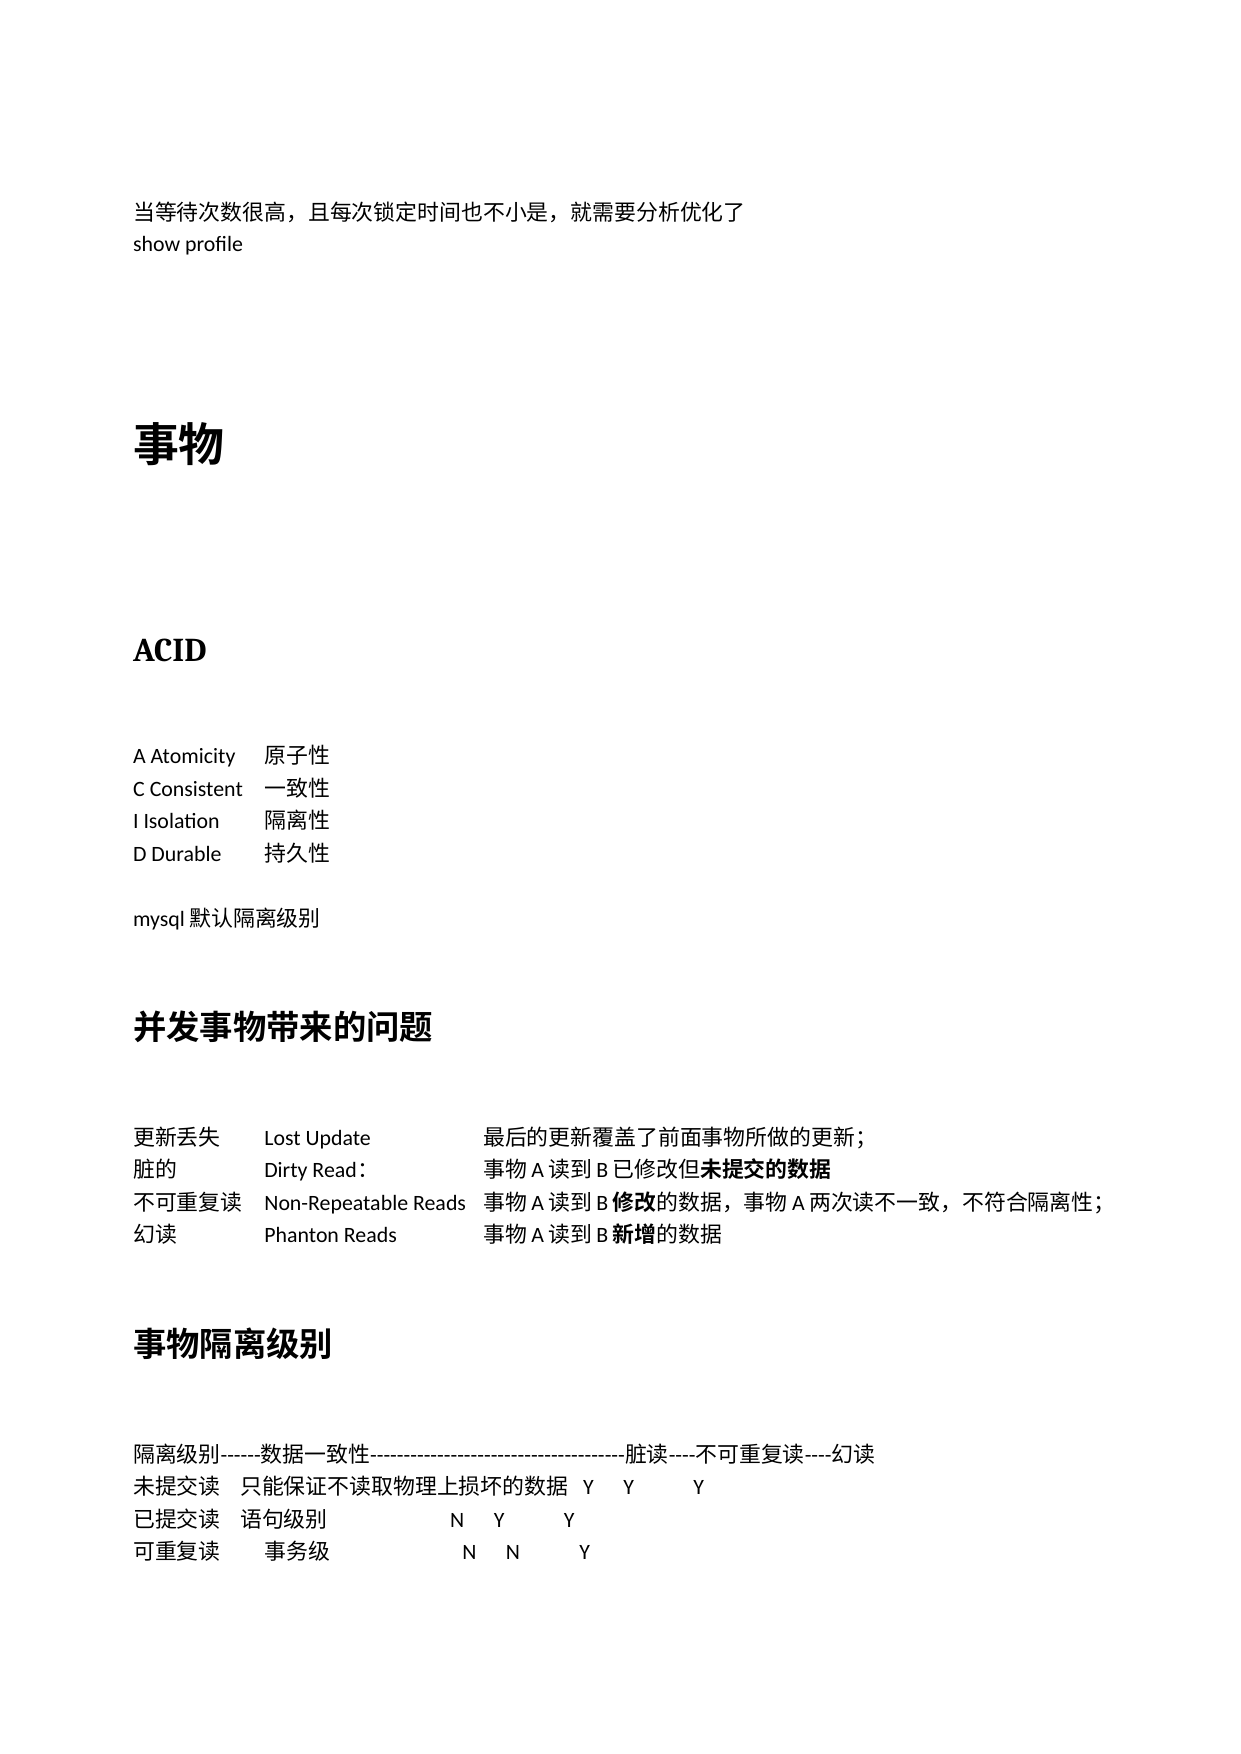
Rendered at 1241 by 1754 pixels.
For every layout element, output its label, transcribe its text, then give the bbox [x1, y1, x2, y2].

text 更新丢失 Lost Update 最后的更新覆盖了前面事物所做的更新； [133, 1119, 1152, 1152]
text C Consistent 一致性 [133, 770, 1152, 803]
text show profile [133, 227, 1152, 259]
text 不可重复读 Non-Repeatable Reads 事物A读到B修改的数据，事物A两次读不一致，不符合隔离性； [133, 1184, 1152, 1217]
text D Durable 持久性 [133, 835, 1152, 868]
text 已提交读 语句级别 N Y Y [133, 1501, 1152, 1534]
text 幻读 Phanton Reads 事物A读到B新增的数据 [133, 1217, 1152, 1249]
subtitle 并发事物带来的问题 [133, 992, 1152, 1057]
text A Atomicity 原子性 [133, 738, 1152, 770]
text 脏的 Dirty Read： 事物A读到B已修改但未提交的数据 [133, 1152, 1152, 1184]
text I Isolation 隔离性 [133, 803, 1152, 835]
text 可重复读 事务级 N N Y [133, 1534, 1152, 1566]
subtitle 事物 [133, 392, 1152, 490]
text 当等待次数很高，且每次锁定时间也不小是，就需要分析优化了 [133, 194, 1152, 227]
text 隔离级别------数据一致性--------------------------------------脏读----不可重复读----幻读 [133, 1436, 1152, 1469]
subtitle 事物隔离级别 [133, 1309, 1152, 1374]
subtitle ACID [133, 618, 1152, 683]
text mysql默认隔离级别 [133, 900, 1152, 933]
text 未提交读 只能保证不读取物理上损坏的数据 Y Y Y [133, 1469, 1152, 1501]
